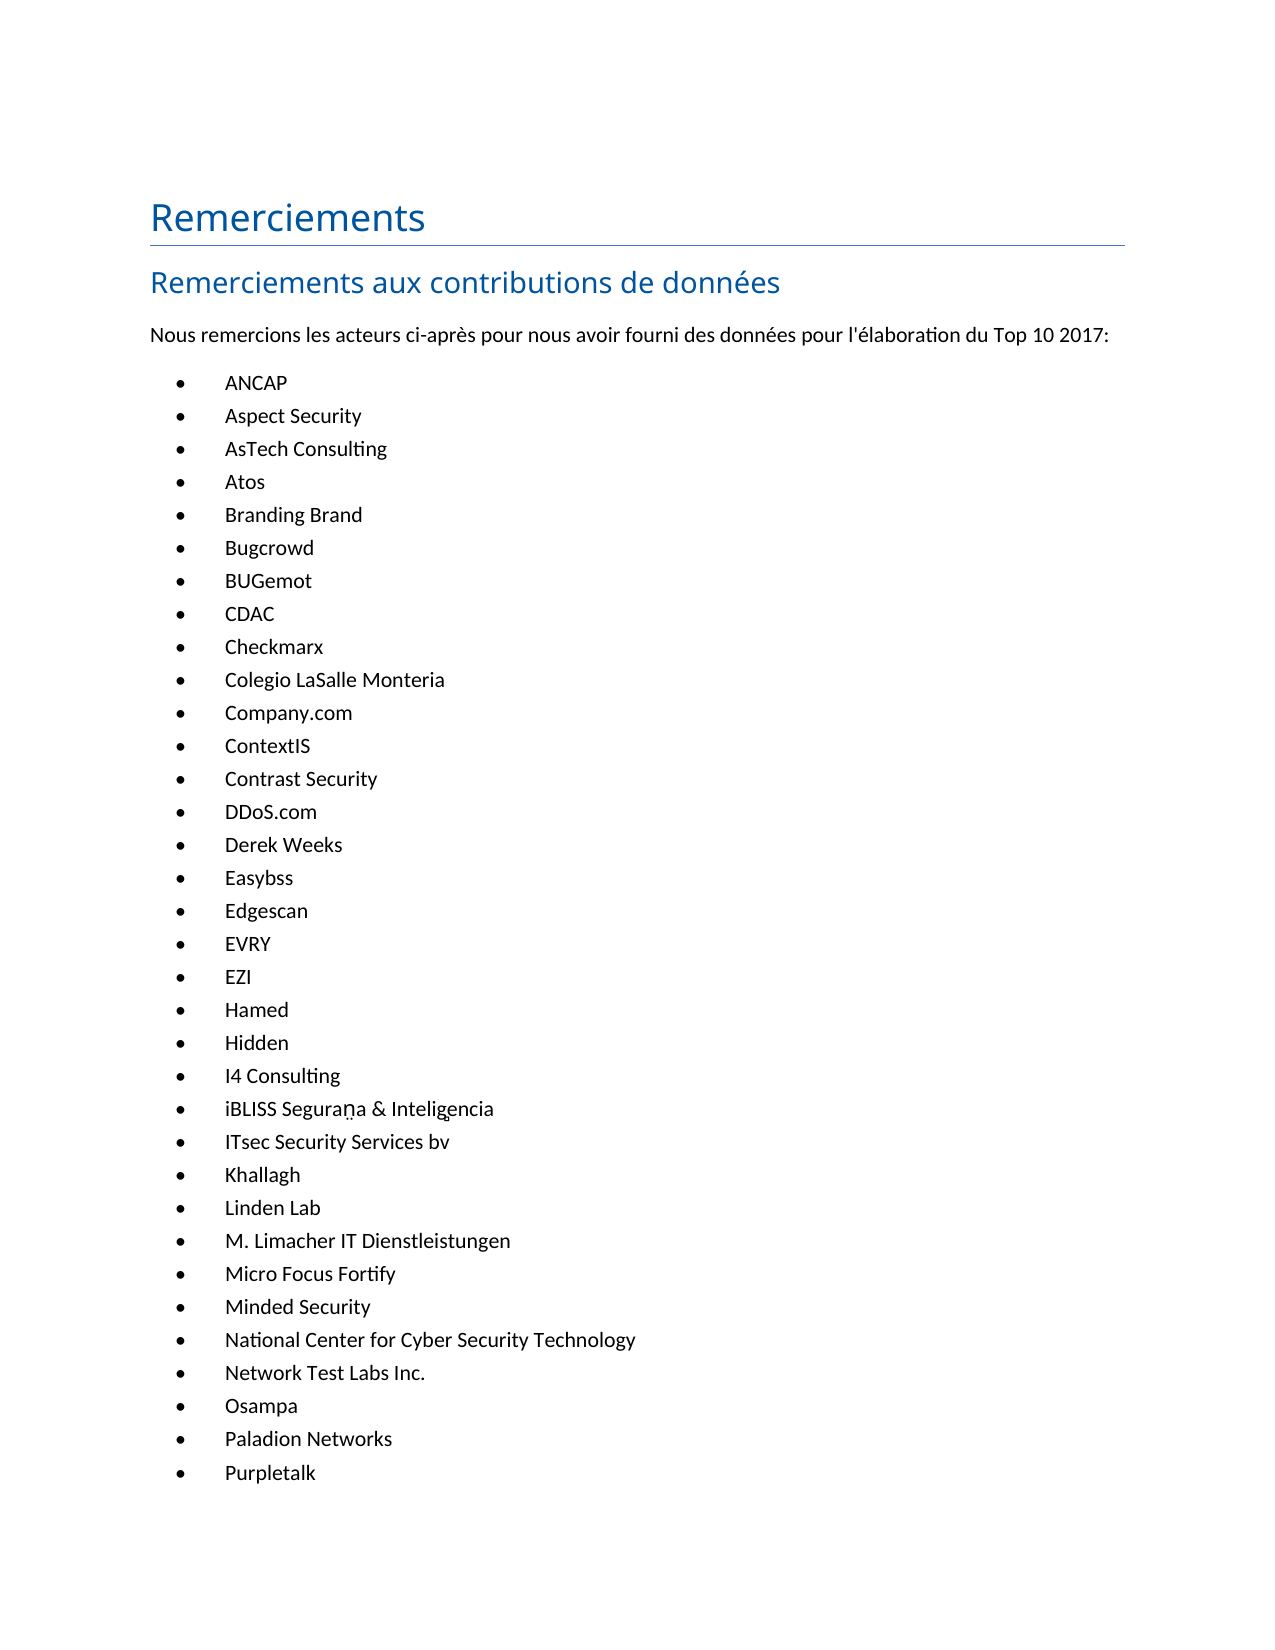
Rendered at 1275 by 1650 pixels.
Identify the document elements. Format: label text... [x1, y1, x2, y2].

list Osampa [175, 1393, 1125, 1419]
list EVRY [175, 930, 1125, 957]
list Bugcrowd [175, 534, 1125, 561]
list Colegio LaSalle Monteria [175, 666, 1125, 693]
text Nous remercions les acteurs ci-après pour nous avoir fourni des données pour l'élaboration du Top 10 2017: [150, 321, 1125, 348]
list Aspect Security [175, 402, 1125, 429]
list Linden Lab [175, 1194, 1125, 1221]
list Atos [175, 468, 1125, 495]
subtitle Remerciements [150, 192, 1125, 245]
list Minded Security [175, 1293, 1125, 1320]
list Easybss [175, 864, 1125, 891]
list M. Limacher IT Dienstleistungen [175, 1227, 1125, 1254]
list Hidden [175, 1029, 1125, 1056]
subtitle Remerciements aux contributions de données [150, 262, 1125, 302]
list ANCAP [175, 369, 1125, 396]
list Branding Brand [175, 501, 1125, 528]
list Checkmarx [175, 633, 1125, 660]
list CDAC [175, 600, 1125, 627]
list iBLISS Seguran̤a & Intelig̻encia [175, 1095, 1125, 1122]
list ContextIS [175, 732, 1125, 759]
list Micro Focus Fortify [175, 1261, 1125, 1287]
list Purpletalk [175, 1459, 1125, 1485]
list Contrast Security [175, 765, 1125, 792]
list Khallagh [175, 1161, 1125, 1188]
list ITsec Security Services bv [175, 1128, 1125, 1155]
list AsTech Consulting [175, 435, 1125, 462]
list Hamed [175, 996, 1125, 1023]
list BUGemot [175, 567, 1125, 594]
list EZI [175, 963, 1125, 990]
list I4 Consulting [175, 1062, 1125, 1089]
list Paladion Networks [175, 1426, 1125, 1452]
list DDoS.com [175, 798, 1125, 825]
list Network Test Labs Inc. [175, 1359, 1125, 1386]
list Company.com [175, 699, 1125, 726]
list National Center for Cyber Security Technology [175, 1327, 1125, 1353]
list Derek Weeks [175, 831, 1125, 858]
list Edgescan [175, 897, 1125, 924]
